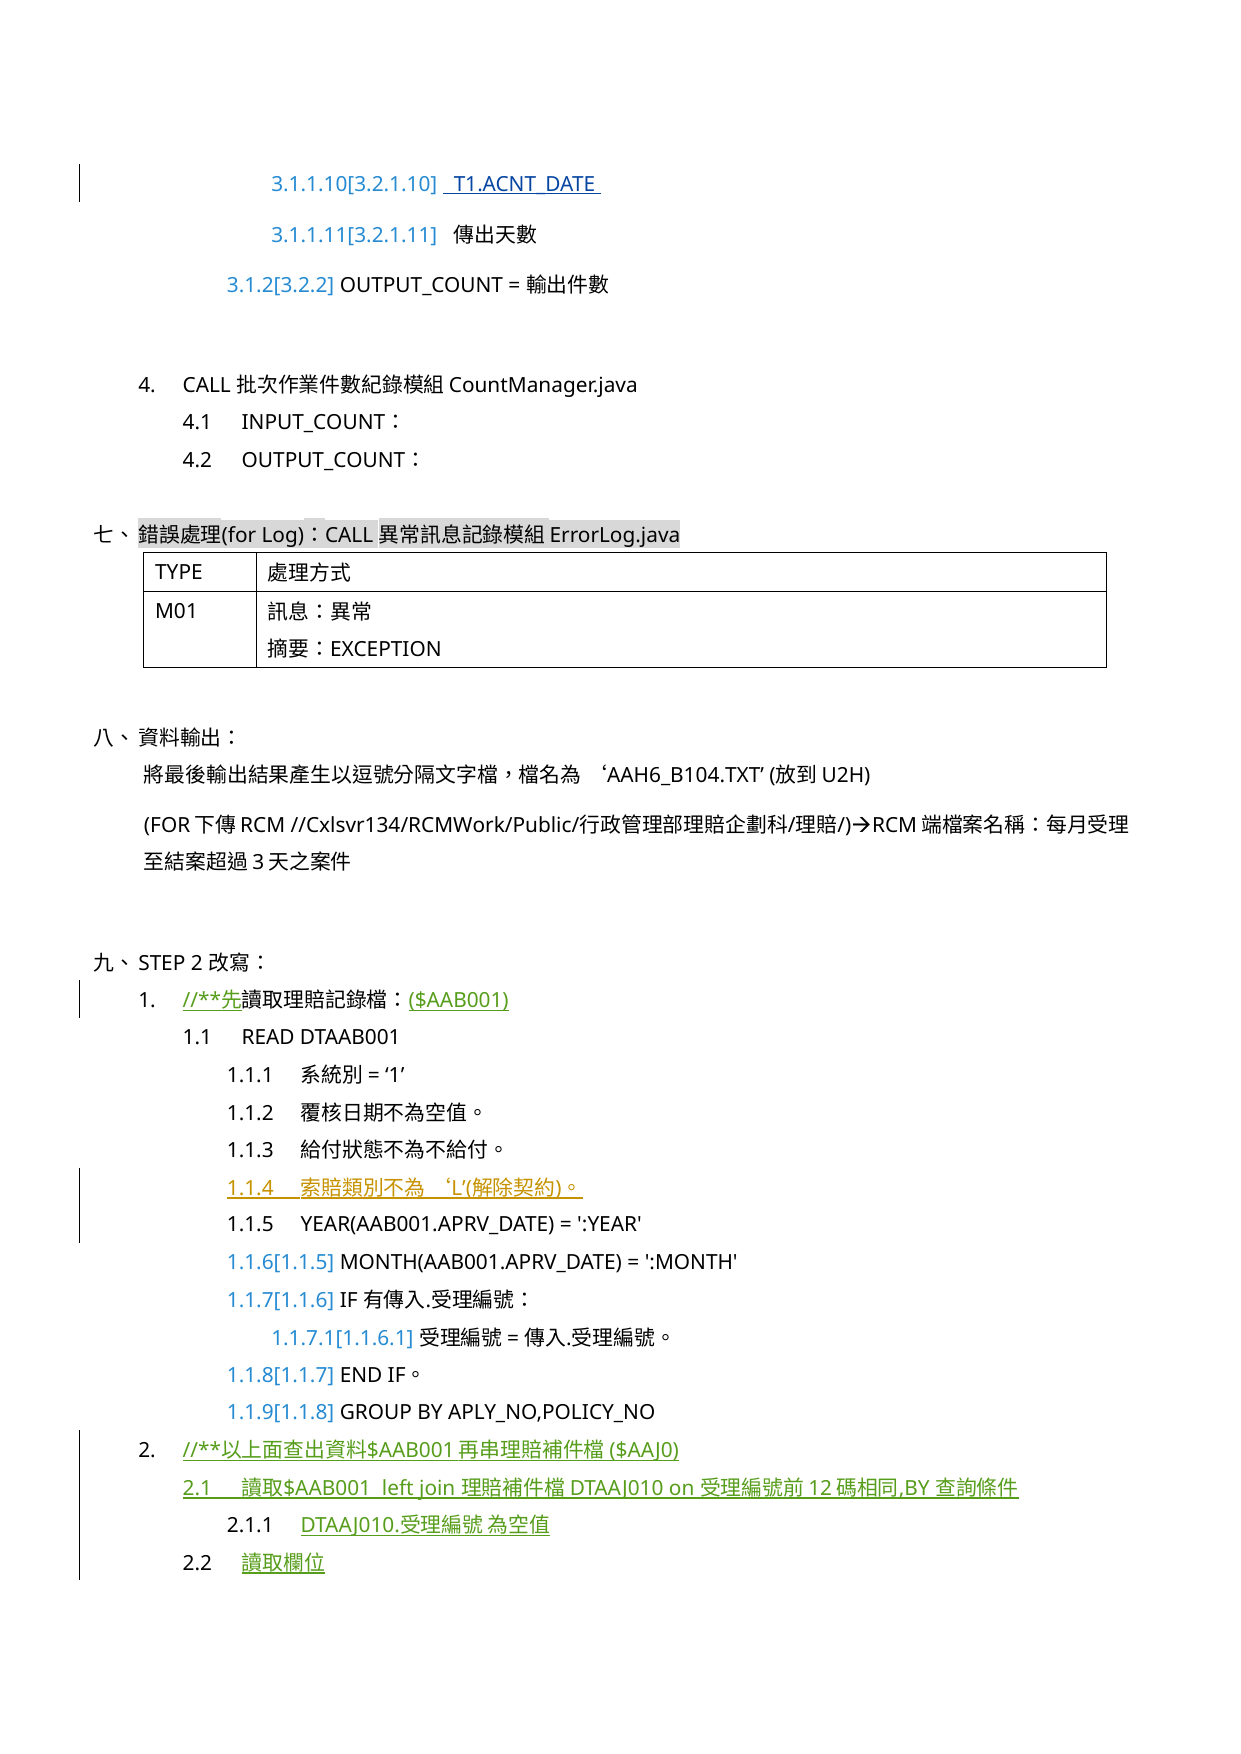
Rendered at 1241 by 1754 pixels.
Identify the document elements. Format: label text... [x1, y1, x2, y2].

text (FOR下傳RCM //Cxlsvr134/RCMWork/Public/行政管理部理賠企劃科/理賠/)RCM端檔案名稱：每月受理至結案超過3天之案件 [144, 805, 1144, 880]
list 錯誤處理(for Log)：CALL 異常訊息記錄模組ErrorLog.java [94, 514, 1144, 552]
list 給付狀態不為不給付。 [227, 1130, 1144, 1168]
list OUTPUT_COUNT = 輸出件數 [227, 264, 1144, 302]
list 讀取理賠記錄檔： [138, 980, 1144, 1018]
list 覆核日期不為空值。 [227, 1093, 1144, 1130]
list GROUP BY APLY_NO,POLICY_NO [227, 1393, 1144, 1430]
table_cell M01 [144, 592, 256, 667]
list IF 有傳入.受理編號： [227, 1280, 1144, 1318]
list INPUT_COUNT： [182, 402, 1144, 439]
list END IF。 [227, 1355, 1144, 1393]
list 系統別 = ‘ [227, 1055, 1144, 1093]
table_cell 訊息：異常 摘要：EXCEPTION [257, 592, 1106, 667]
list YEAR(AAB001.APRV_DATE) = ':YEAR' [227, 1205, 1144, 1243]
list 資料輸出： [94, 718, 1144, 755]
list MONTH(AAB001.APRV_DATE) = ':MONTH' [227, 1243, 1144, 1280]
list READ DTAAB001 [182, 1018, 1144, 1055]
list 受理編號 = 傳入.受理編號。 [271, 1318, 1144, 1355]
list OUTPUT_COUNT： [182, 439, 1144, 477]
list 傳出天數 [271, 214, 1144, 252]
list CALL 批次作業件數紀錄模組CountManager.java [138, 364, 1144, 402]
table_header 處理方式 [257, 553, 1106, 591]
table_header TYPE [144, 553, 256, 591]
list STEP 2 改寫： [94, 943, 1144, 980]
text 將最後輸出結果產生以逗號分隔文字檔，檔名為 ‘AAH6_B104.TXT’ (放到U2H) [144, 755, 1144, 793]
